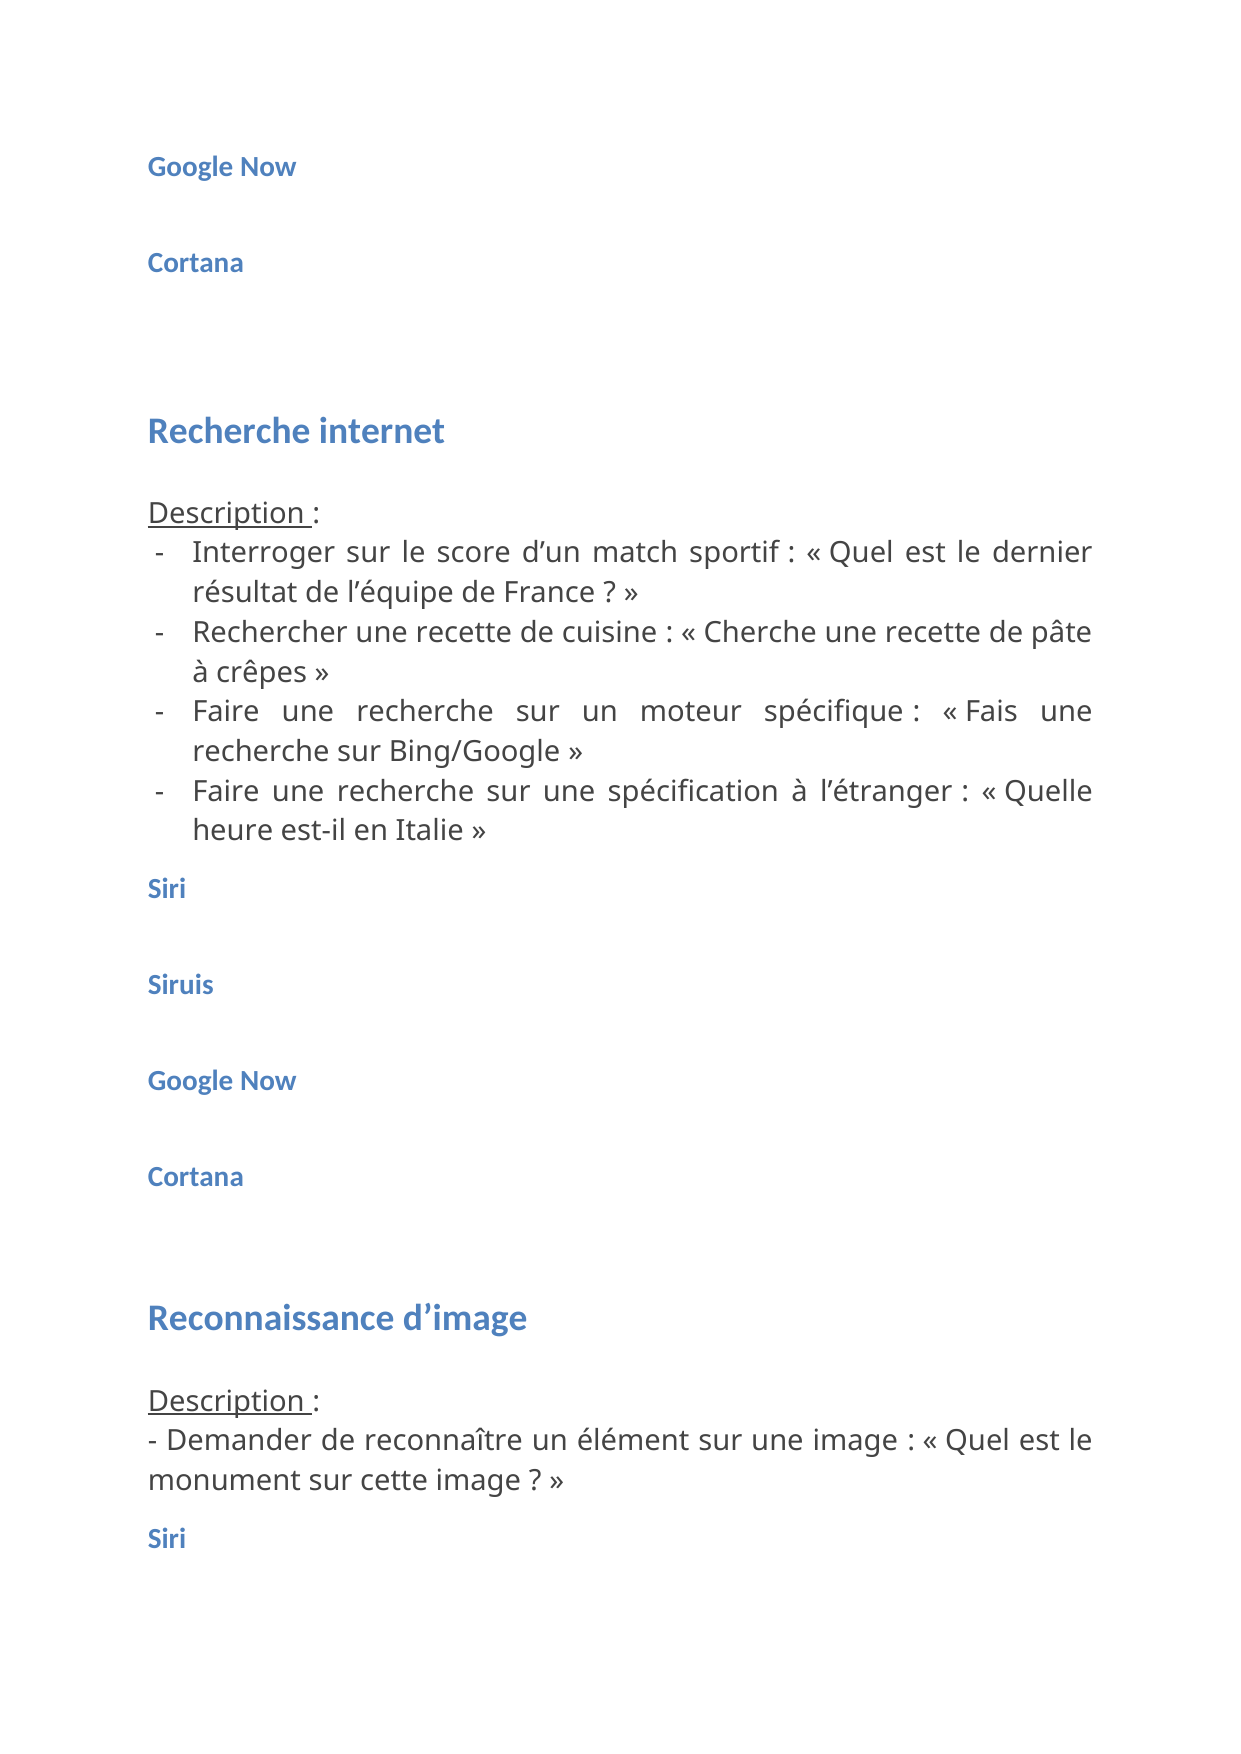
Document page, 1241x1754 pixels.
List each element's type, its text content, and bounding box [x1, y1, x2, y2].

subtitle Google Now [148, 1062, 1093, 1098]
text Description : [148, 492, 1093, 532]
text - Demander de reconnaître un élément sur une image : « Quel est le monument sur cette image ? » [148, 1419, 1093, 1499]
subtitle Siri [148, 870, 1093, 906]
subtitle Siri [148, 1520, 1093, 1555]
list Faire une recherche sur une spécification à l’étranger : « Quelle heure est-il en Italie » [154, 770, 1093, 849]
subtitle Siruis [148, 966, 1093, 1002]
subtitle Cortana [148, 244, 1093, 279]
list Rechercher une recette de cuisine : « Cherche une recette de pâte à crêpes » [154, 611, 1093, 691]
subtitle Google Now [148, 148, 1093, 183]
subtitle Reconnaissance d’image [148, 1294, 1093, 1340]
list Interroger sur le score d’un match sportif : « Quel est le dernier résultat de l’équipe de France ? » [154, 532, 1093, 611]
subtitle Cortana [148, 1158, 1093, 1194]
subtitle Recherche internet [148, 407, 1093, 452]
text Description : [148, 1380, 1093, 1419]
list Faire une recherche sur un moteur spécifique : « Fais une recherche sur Bing/Google » [154, 691, 1093, 770]
